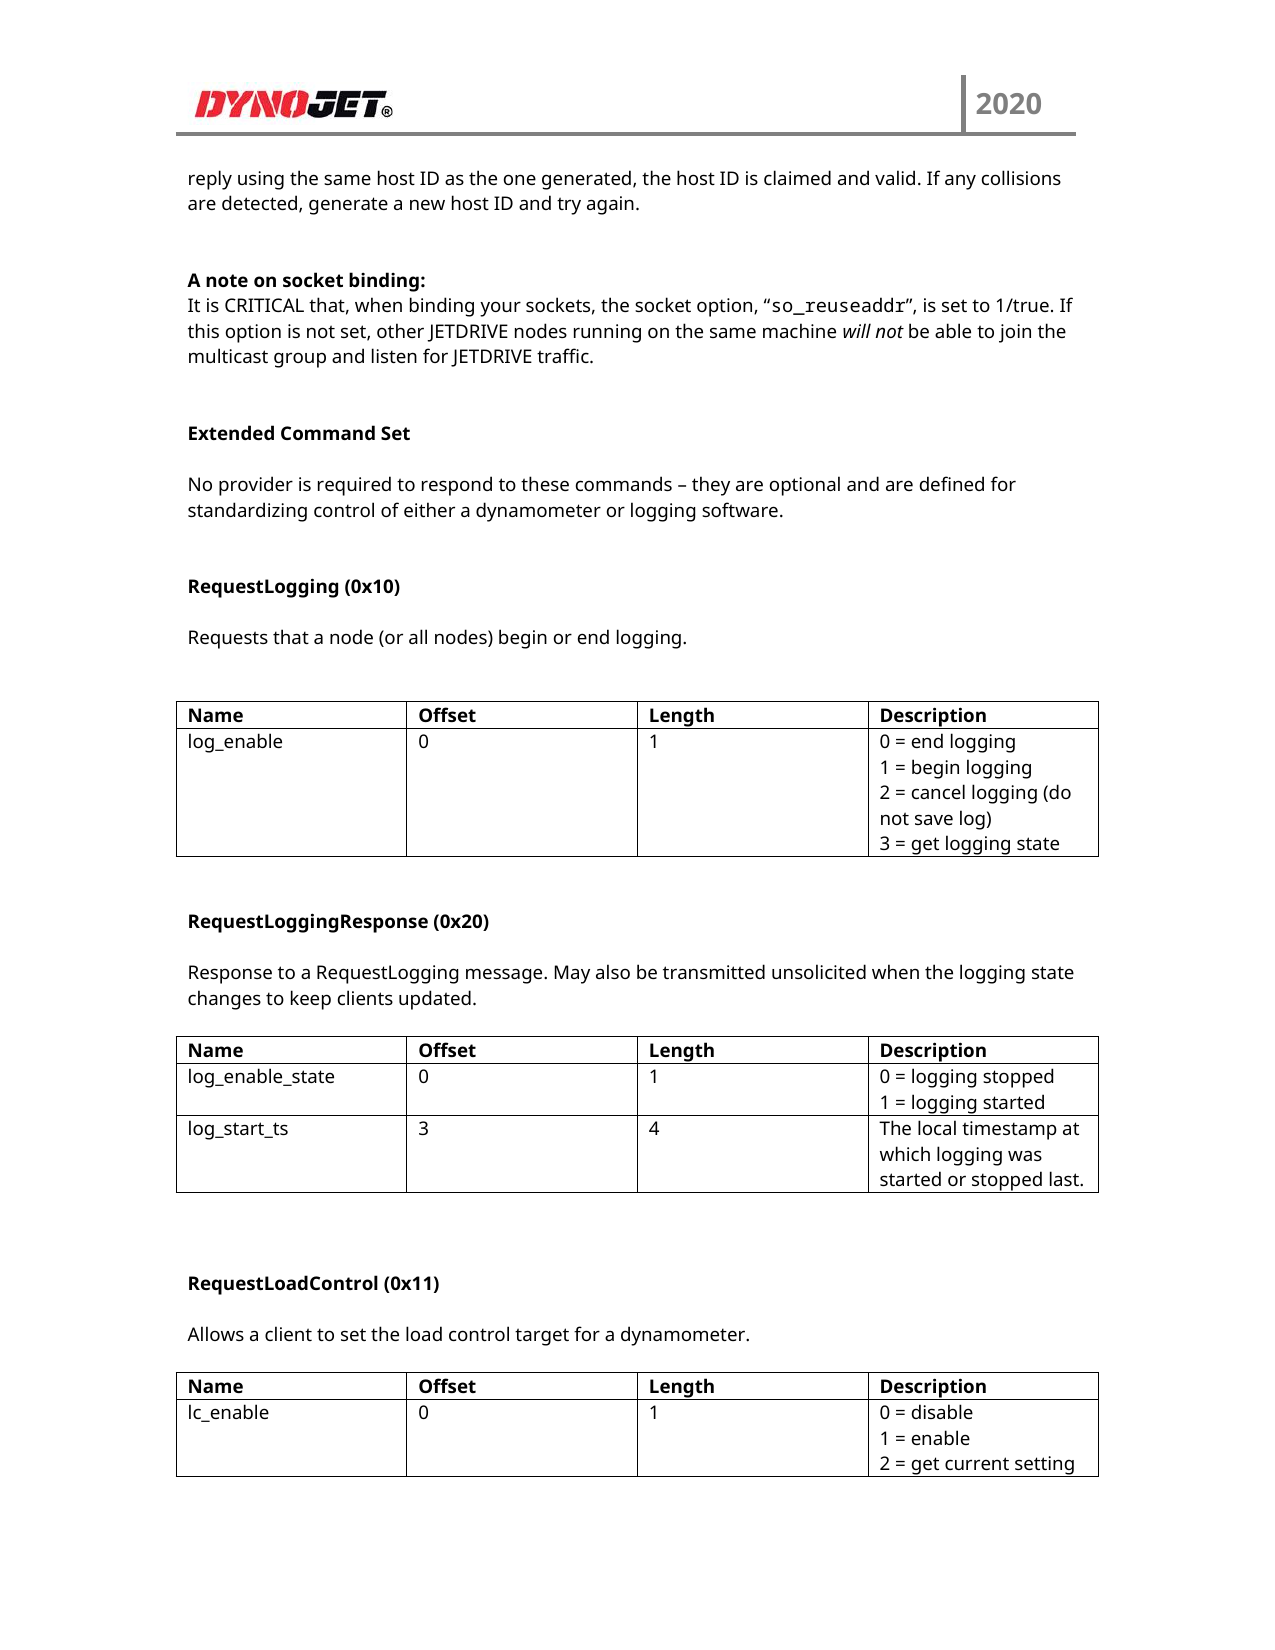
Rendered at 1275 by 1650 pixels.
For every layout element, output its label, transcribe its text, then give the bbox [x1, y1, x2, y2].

text A note on socket binding: [187, 267, 1087, 293]
table_cell 1 [638, 1400, 868, 1476]
table_header Length [638, 1037, 868, 1062]
table_header Length [638, 1373, 868, 1398]
text Requests that a node (or all nodes) begin or end logging. [187, 624, 1087, 650]
table_cell 3 [407, 1116, 637, 1192]
table_cell lc_enable [177, 1400, 406, 1476]
table_cell 0 = logging stopped 1 = logging started [869, 1064, 1098, 1114]
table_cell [869, 1400, 1098, 1476]
table_header Description [869, 702, 1098, 728]
table_cell log_enable_state [177, 1064, 406, 1114]
text It is CRITICAL that, when binding your sockets, the socket option, “so_reuseaddr”, is set to 1/true. If this option is not set, other JETDRIVE nodes running on the same machine will not be able to join the multicast group and listen for JETDRIVE traffic. [187, 293, 1087, 369]
table_cell 0 [407, 1064, 637, 1114]
table_cell 0 [407, 1400, 637, 1476]
table_cell 1 [638, 1064, 868, 1114]
table_cell log_enable [177, 729, 406, 856]
table_header Description [869, 1037, 1098, 1062]
table_cell log_start_ts [177, 1116, 406, 1192]
table_cell 0 [407, 729, 637, 856]
table_header Name [177, 702, 406, 728]
picture [187, 82, 400, 125]
text RequestLoadControl (0x11) [187, 1270, 1087, 1295]
text Response to a RequestLogging message. May also be transmitted unsolicited when the logging state changes to keep clients updated. [187, 959, 1087, 1010]
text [187, 165, 1087, 216]
table_cell The local timestamp at which logging was started or stopped last. [869, 1116, 1098, 1192]
table_header Description [869, 1373, 1098, 1398]
table_header Name [177, 1037, 406, 1062]
table_header Offset [407, 1373, 637, 1398]
table_cell 0 = end logging 1 = begin logging 2 = cancel logging (do not save log) 3 = get logging state [869, 729, 1098, 856]
text No provider is required to respond to these commands – they are optional and are defined for standardizing control of either a dynamometer or logging software. [187, 471, 1087, 522]
table_header Offset [407, 1037, 637, 1062]
table_header Name [177, 1373, 406, 1398]
table_header Offset [407, 702, 637, 728]
table_header Length [638, 702, 868, 728]
table_cell 1 [638, 729, 868, 856]
text Allows a client to set the load control target for a dynamometer. [187, 1321, 1087, 1346]
text Extended Command Set [187, 420, 1087, 446]
table_cell 4 [638, 1116, 868, 1192]
text RequestLoggingResponse (0x20) [187, 908, 1087, 934]
text RequestLogging (0x10) [187, 573, 1087, 599]
